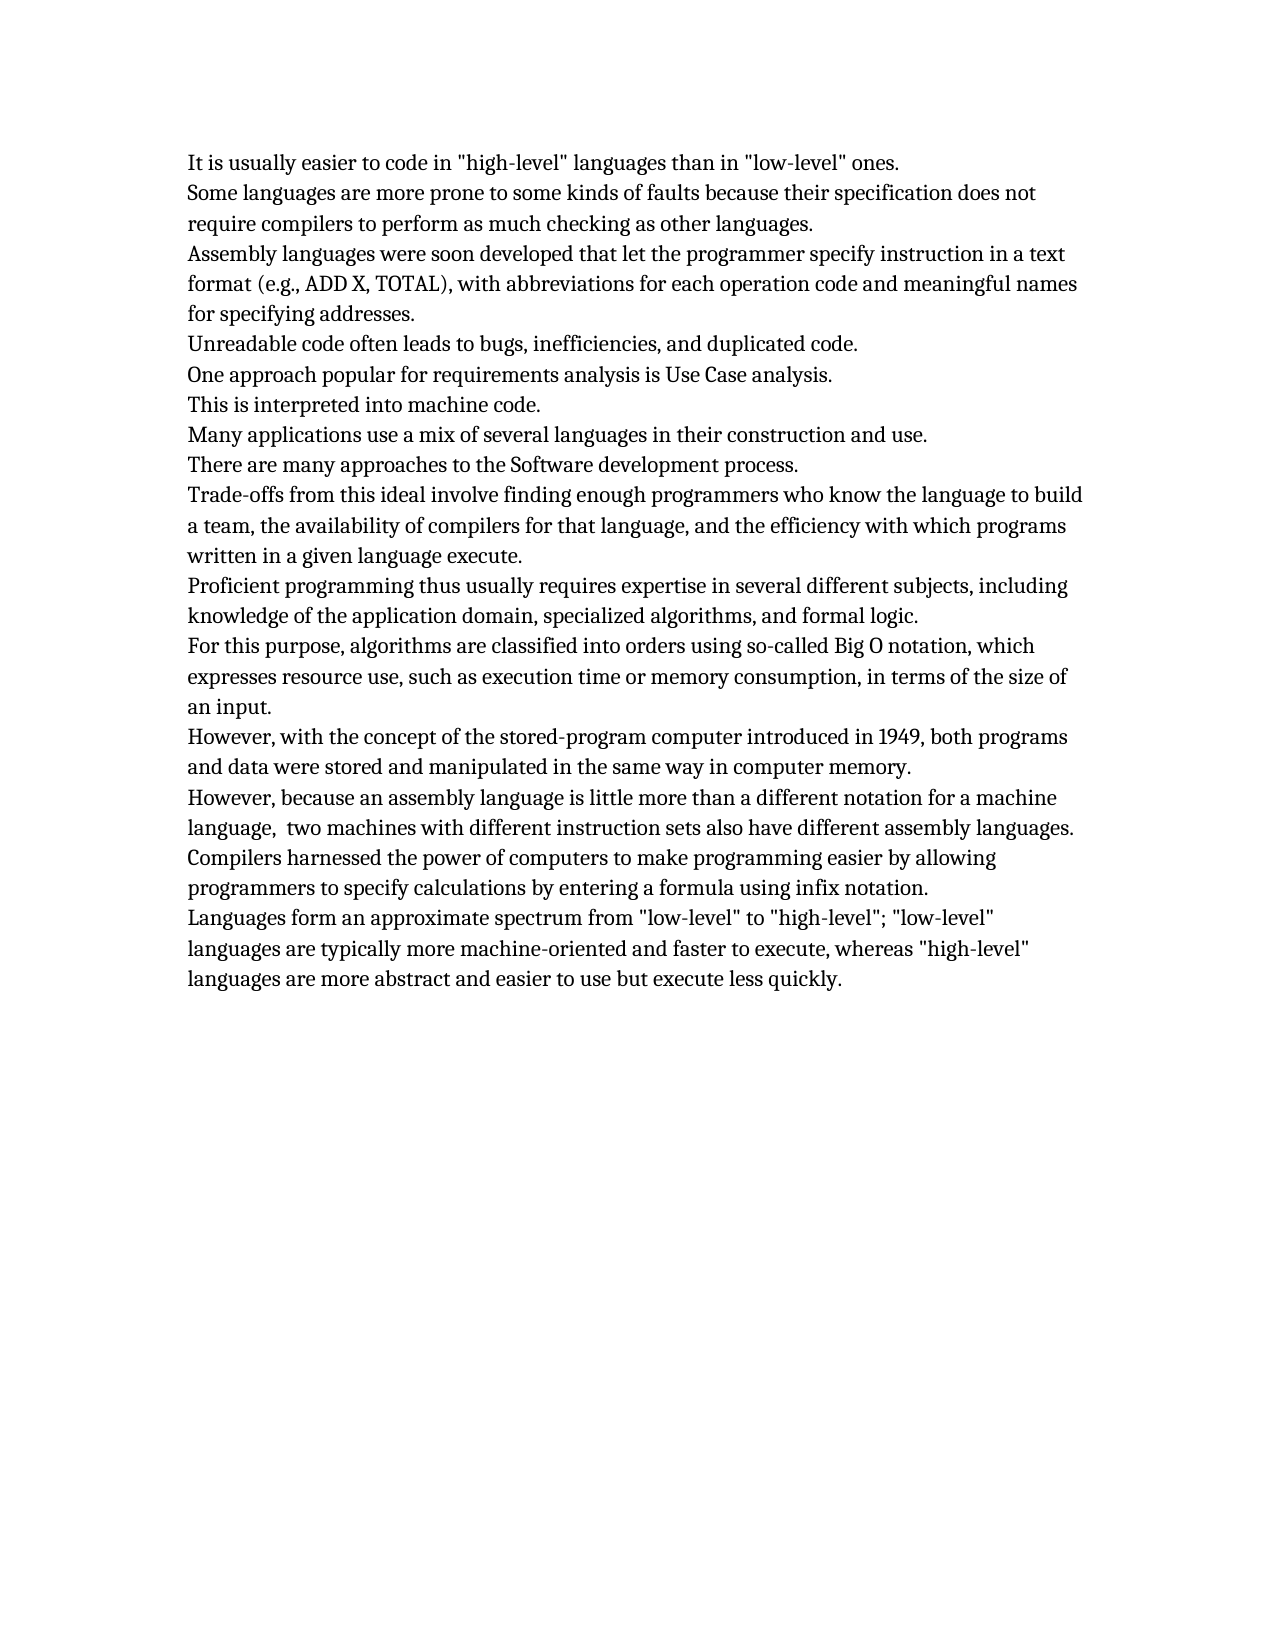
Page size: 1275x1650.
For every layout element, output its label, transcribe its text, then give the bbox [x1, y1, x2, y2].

text It is usually easier to code in "high-level" languages than in "low-level" ones. Some languages are more prone to some kinds of faults because their specification does not require compilers to perform as much checking as other languages. Assembly languages were soon developed that let the programmer specify instruction in a text format (e.g., ADD X, TOTAL), with abbreviations for each operation code and meaningful names for specifying addresses. Unreadable code often leads to bugs, inefficiencies, and duplicated code. One approach popular for requirements analysis is Use Case analysis. This is interpreted into machine code. Many applications use a mix of several languages in their construction and use. There are many approaches to the Software development process. Trade-offs from this ideal involve finding enough programmers who know the language to build a team, the availability of compilers for that language, and the efficiency with which programs written in a given language execute. Proficient programming thus usually requires expertise in several different subjects, including knowledge of the application domain, specialized algorithms, and formal logic. For this purpose, algorithms are classified into orders using so-called Big O notation, which expresses resource use, such as execution time or memory consumption, in terms of the size of an input. However, with the concept of the stored-program computer introduced in 1949, both programs and data were stored and manipulated in the same way in computer memory. However, because an assembly language is little more than a different notation for a machine language, two machines with different instruction sets also have different assembly languages. Compilers harnessed the power of computers to make programming easier by allowing programmers to specify calculations by entering a formula using infix notation. Languages form an approximate spectrum from "low-level" to "high-level"; "low-level" languages are typically more machine-oriented and faster to execute, whereas "high-level" languages are more abstract and easier to use but execute less quickly. [187, 150, 1087, 992]
